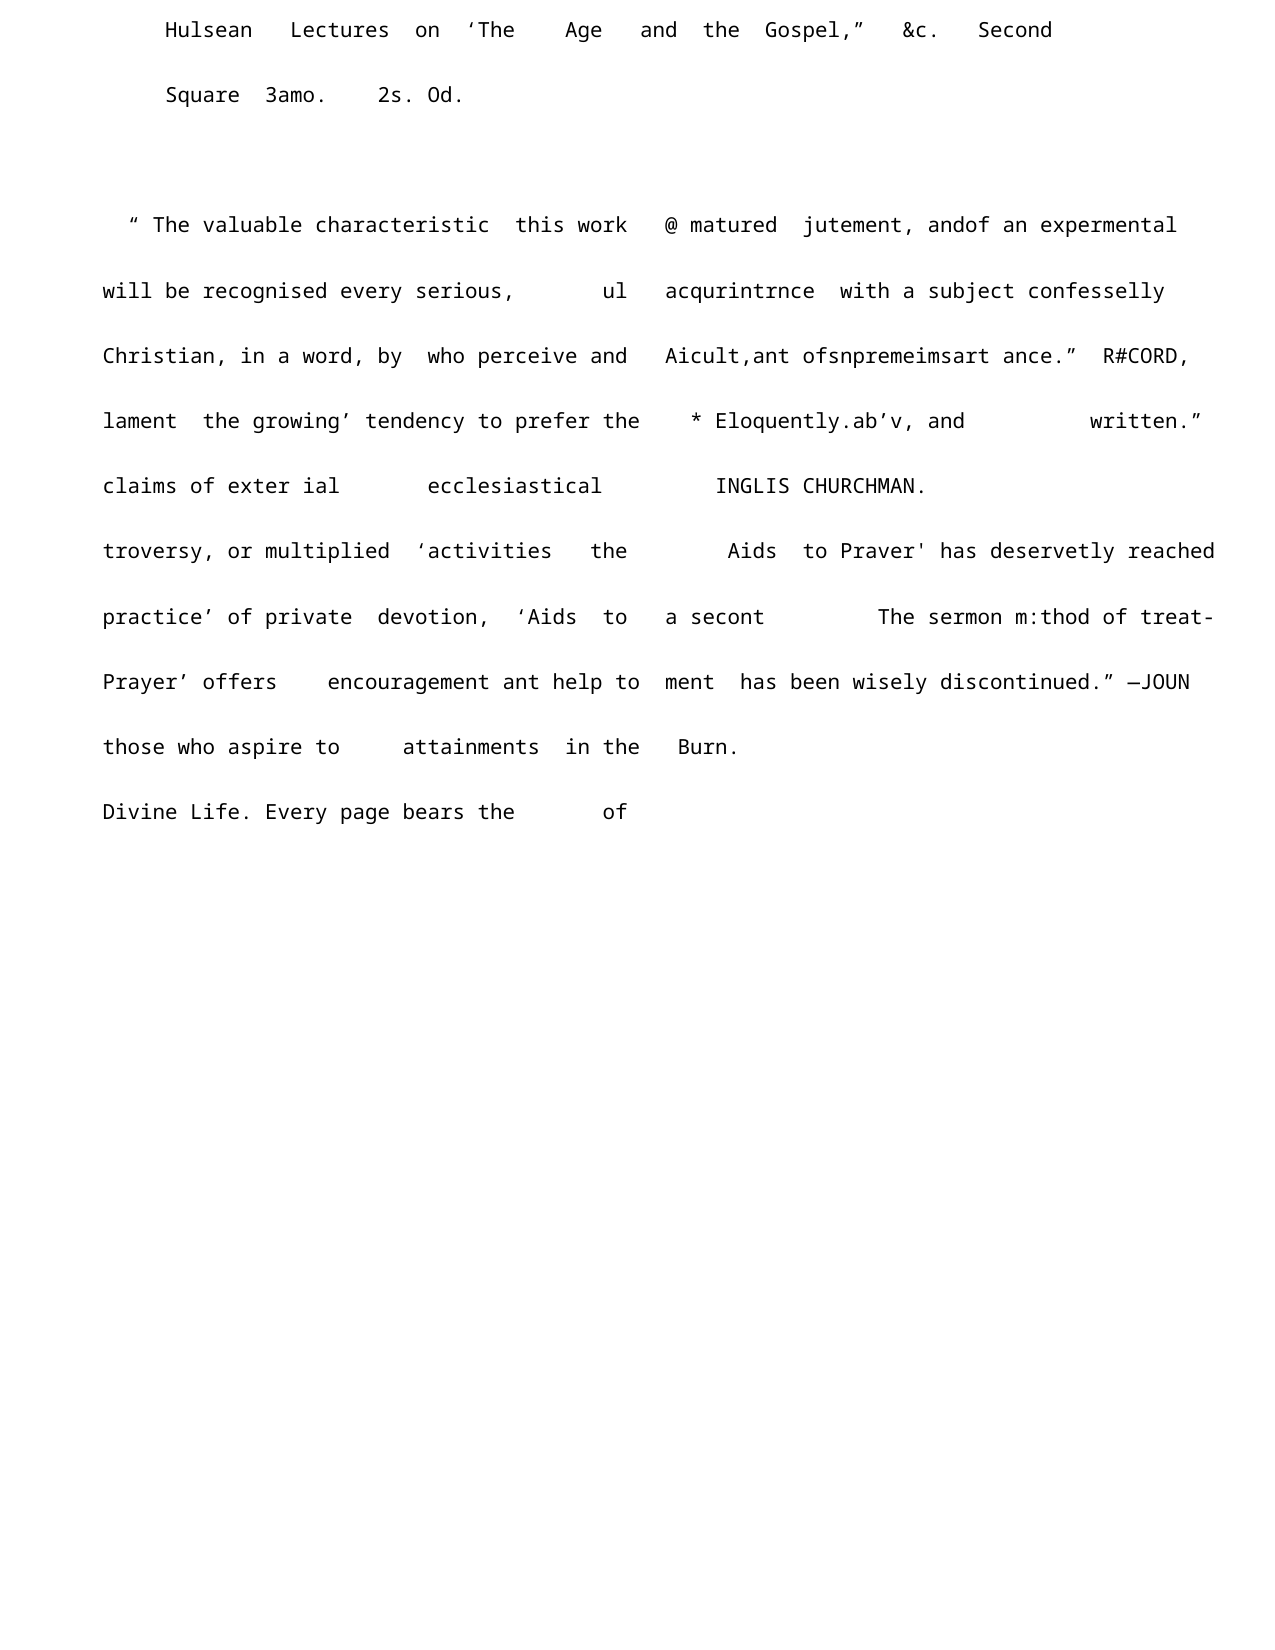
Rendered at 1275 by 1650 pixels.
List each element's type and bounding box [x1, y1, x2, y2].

text [15, 15, 1260, 1149]
